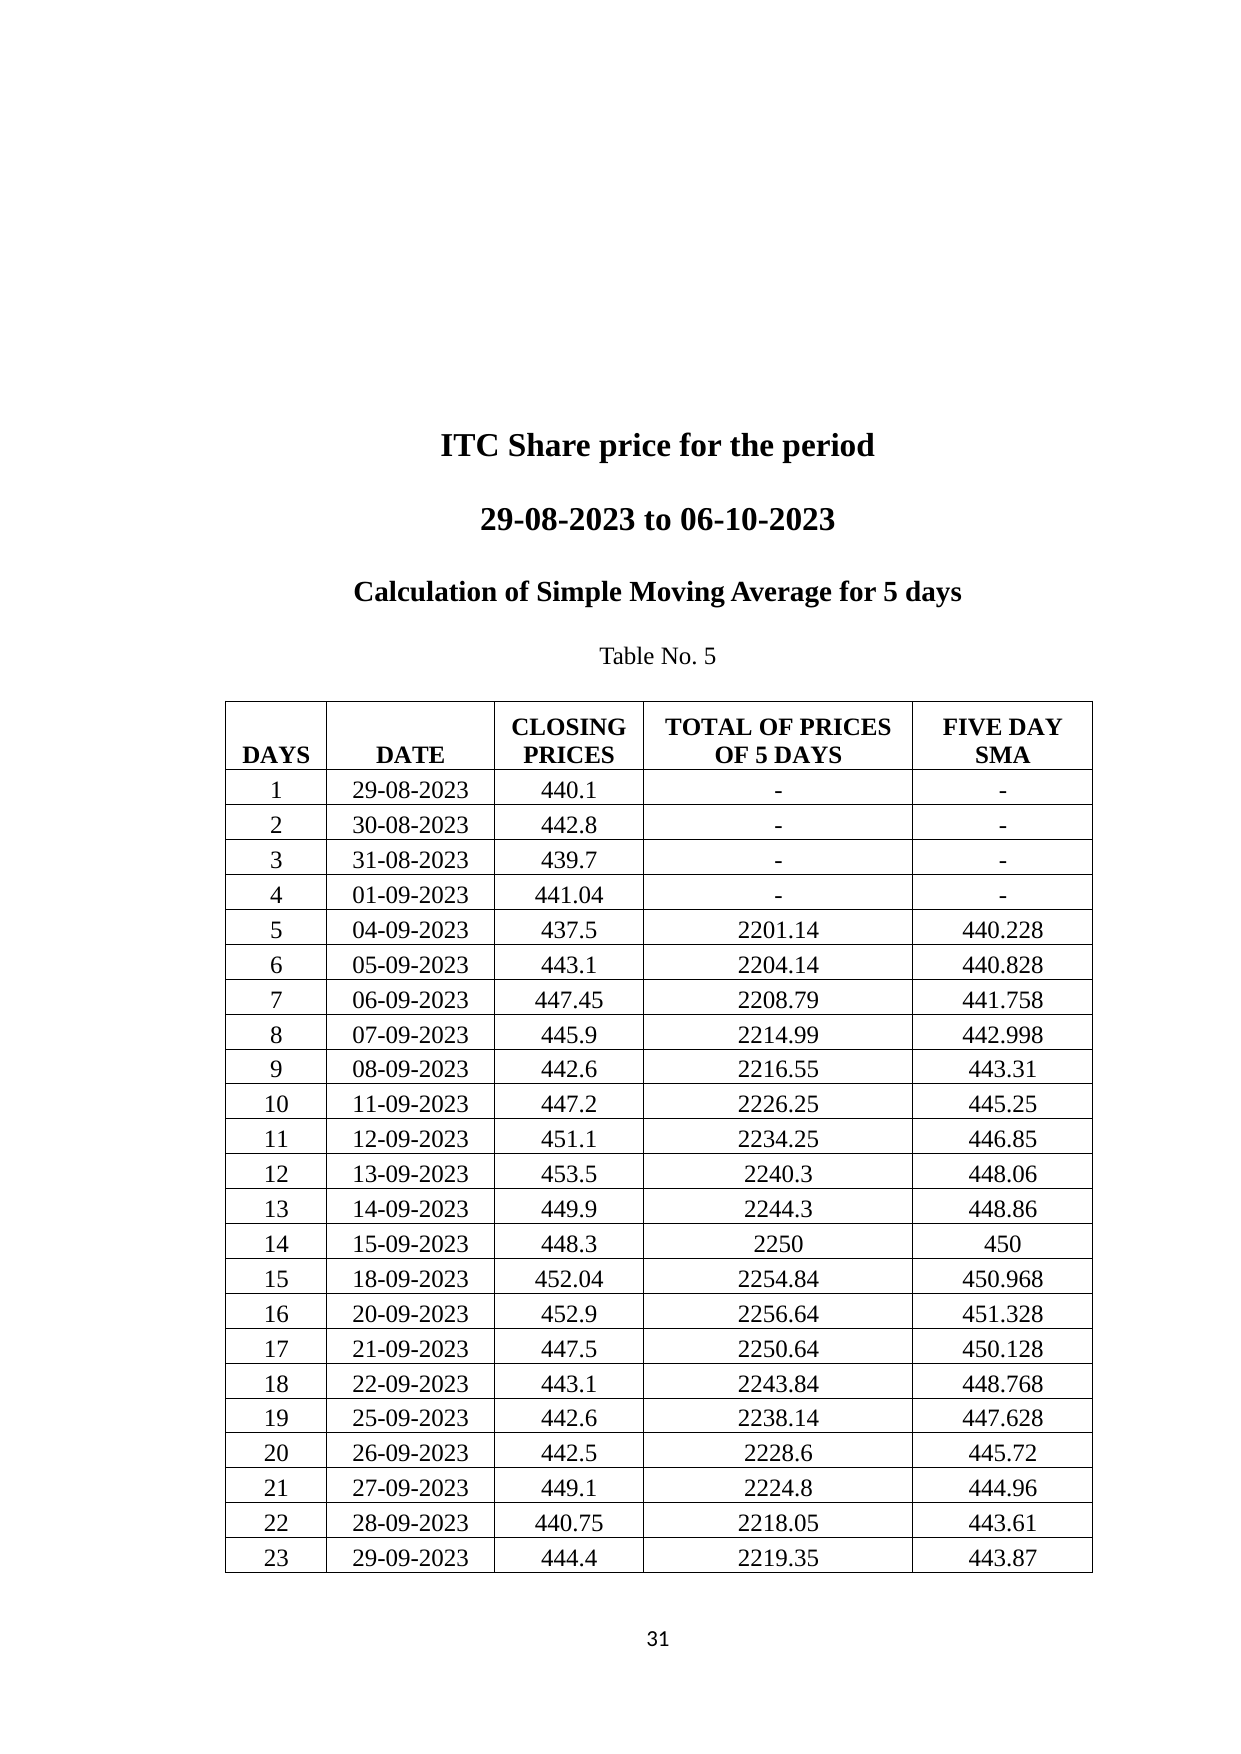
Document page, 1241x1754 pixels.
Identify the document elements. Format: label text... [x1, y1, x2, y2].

table_cell 22 [226, 1503, 326, 1537]
table_cell 30-08-2023 [327, 805, 494, 839]
table_cell 2214.99 [644, 1015, 912, 1048]
text Calculation of Simple Moving Average for 5 days [225, 574, 1090, 607]
table_cell 06-09-2023 [327, 980, 494, 1013]
table_header CLOSING PRICES [495, 702, 643, 769]
table_cell 437.5 [495, 910, 643, 944]
table_cell 20 [226, 1433, 326, 1467]
table_cell 449.1 [495, 1468, 643, 1502]
table_cell 08-09-2023 [327, 1050, 494, 1083]
table_cell 448.86 [913, 1189, 1092, 1223]
table_cell 440.1 [495, 770, 643, 804]
table_header DAYS [226, 702, 326, 769]
text 29-08-2023 to 06-10-2023 [225, 499, 1090, 538]
table_cell 443.31 [913, 1050, 1092, 1083]
table_cell - [913, 875, 1092, 909]
table_cell 10 [226, 1084, 326, 1118]
table_cell 1 [226, 770, 326, 804]
table_cell 7 [226, 980, 326, 1013]
table_cell - [913, 770, 1092, 804]
table_cell 445.25 [913, 1084, 1092, 1118]
table_cell 2226.25 [644, 1084, 912, 1118]
table_cell 6 [226, 945, 326, 979]
table_cell 4 [226, 875, 326, 909]
table_cell 443.61 [913, 1503, 1092, 1537]
table_cell 443.87 [913, 1538, 1092, 1572]
table_cell 2224.8 [644, 1468, 912, 1502]
table_cell 442.8 [495, 805, 643, 839]
table_cell 440.828 [913, 945, 1092, 979]
table_cell 22-09-2023 [327, 1364, 494, 1397]
table_cell 451.1 [495, 1119, 643, 1153]
table_cell 21-09-2023 [327, 1329, 494, 1362]
table_cell 447.2 [495, 1084, 643, 1118]
table_cell 443.1 [495, 945, 643, 979]
table_cell 11 [226, 1119, 326, 1153]
table_cell 440.75 [495, 1503, 643, 1537]
table_cell 19 [226, 1399, 326, 1432]
table_cell - [644, 875, 912, 909]
table_cell 444.4 [495, 1538, 643, 1572]
table_cell 18-09-2023 [327, 1259, 494, 1293]
table_cell 11-09-2023 [327, 1084, 494, 1118]
table_cell 2250.64 [644, 1329, 912, 1362]
table_cell 447.5 [495, 1329, 643, 1362]
table_cell 18 [226, 1364, 326, 1397]
table_cell 442.6 [495, 1050, 643, 1083]
table_cell 445.72 [913, 1433, 1092, 1467]
table_cell 452.9 [495, 1294, 643, 1328]
table_cell 15 [226, 1259, 326, 1293]
table_header FIVE DAY SMA [913, 702, 1092, 769]
table_cell 441.04 [495, 875, 643, 909]
table_cell - [913, 840, 1092, 874]
table_cell 442.5 [495, 1433, 643, 1467]
table_cell 452.04 [495, 1259, 643, 1293]
table_cell 450 [913, 1224, 1092, 1258]
table_cell 450.128 [913, 1329, 1092, 1362]
table_cell 25-09-2023 [327, 1399, 494, 1432]
table_cell 441.758 [913, 980, 1092, 1013]
table_cell 13 [226, 1189, 326, 1223]
table_cell 8 [226, 1015, 326, 1048]
table_cell 449.9 [495, 1189, 643, 1223]
table_cell - [644, 770, 912, 804]
table_cell 12-09-2023 [327, 1119, 494, 1153]
text Table No. 5 [225, 641, 1090, 669]
table_cell 3 [226, 840, 326, 874]
table_cell 26-09-2023 [327, 1433, 494, 1467]
table_cell 9 [226, 1050, 326, 1083]
table_cell 2204.14 [644, 945, 912, 979]
table_cell 2243.84 [644, 1364, 912, 1397]
table_cell 448.06 [913, 1154, 1092, 1188]
table_cell 442.6 [495, 1399, 643, 1432]
table_cell 5 [226, 910, 326, 944]
table_cell 439.7 [495, 840, 643, 874]
table_cell 01-09-2023 [327, 875, 494, 909]
table_cell 442.998 [913, 1015, 1092, 1048]
table_cell 2218.05 [644, 1503, 912, 1537]
table_cell 2256.64 [644, 1294, 912, 1328]
table_cell 445.9 [495, 1015, 643, 1048]
table_cell 14-09-2023 [327, 1189, 494, 1223]
table_cell 447.45 [495, 980, 643, 1013]
table_cell 16 [226, 1294, 326, 1328]
text ITC Share price for the period [225, 425, 1090, 464]
table_cell 450.968 [913, 1259, 1092, 1293]
table_cell 2250 [644, 1224, 912, 1258]
table_cell 2216.55 [644, 1050, 912, 1083]
table_cell 14 [226, 1224, 326, 1258]
table_cell 15-09-2023 [327, 1224, 494, 1258]
table_cell 447.628 [913, 1399, 1092, 1432]
table_cell 448.3 [495, 1224, 643, 1258]
table_cell 2238.14 [644, 1399, 912, 1432]
table_cell 17 [226, 1329, 326, 1362]
table_cell 20-09-2023 [327, 1294, 494, 1328]
table_cell 446.85 [913, 1119, 1092, 1153]
table_cell 453.5 [495, 1154, 643, 1188]
table_cell 28-09-2023 [327, 1503, 494, 1537]
table_cell 444.96 [913, 1468, 1092, 1502]
table_cell 2219.35 [644, 1538, 912, 1572]
table_cell 27-09-2023 [327, 1468, 494, 1502]
table_cell 451.328 [913, 1294, 1092, 1328]
table_cell - [644, 840, 912, 874]
table_cell 13-09-2023 [327, 1154, 494, 1188]
table_cell 2 [226, 805, 326, 839]
table_cell 440.228 [913, 910, 1092, 944]
table_cell 2201.14 [644, 910, 912, 944]
table_cell 2244.3 [644, 1189, 912, 1223]
table_cell 29-09-2023 [327, 1538, 494, 1572]
table_cell 2254.84 [644, 1259, 912, 1293]
table_cell 2234.25 [644, 1119, 912, 1153]
table_cell 29-08-2023 [327, 770, 494, 804]
table_header TOTAL OF PRICES OF 5 DAYS [644, 702, 912, 769]
table_cell 2228.6 [644, 1433, 912, 1467]
table_cell 12 [226, 1154, 326, 1188]
table_header DATE [327, 702, 494, 769]
table_cell 21 [226, 1468, 326, 1502]
table_cell 31-08-2023 [327, 840, 494, 874]
table_cell 448.768 [913, 1364, 1092, 1397]
table_cell 2240.3 [644, 1154, 912, 1188]
table_cell - [644, 805, 912, 839]
table_cell 07-09-2023 [327, 1015, 494, 1048]
table_cell 443.1 [495, 1364, 643, 1397]
table_cell 04-09-2023 [327, 910, 494, 944]
table_cell 05-09-2023 [327, 945, 494, 979]
table_cell 2208.79 [644, 980, 912, 1013]
table_cell 23 [226, 1538, 326, 1572]
table_cell - [913, 805, 1092, 839]
